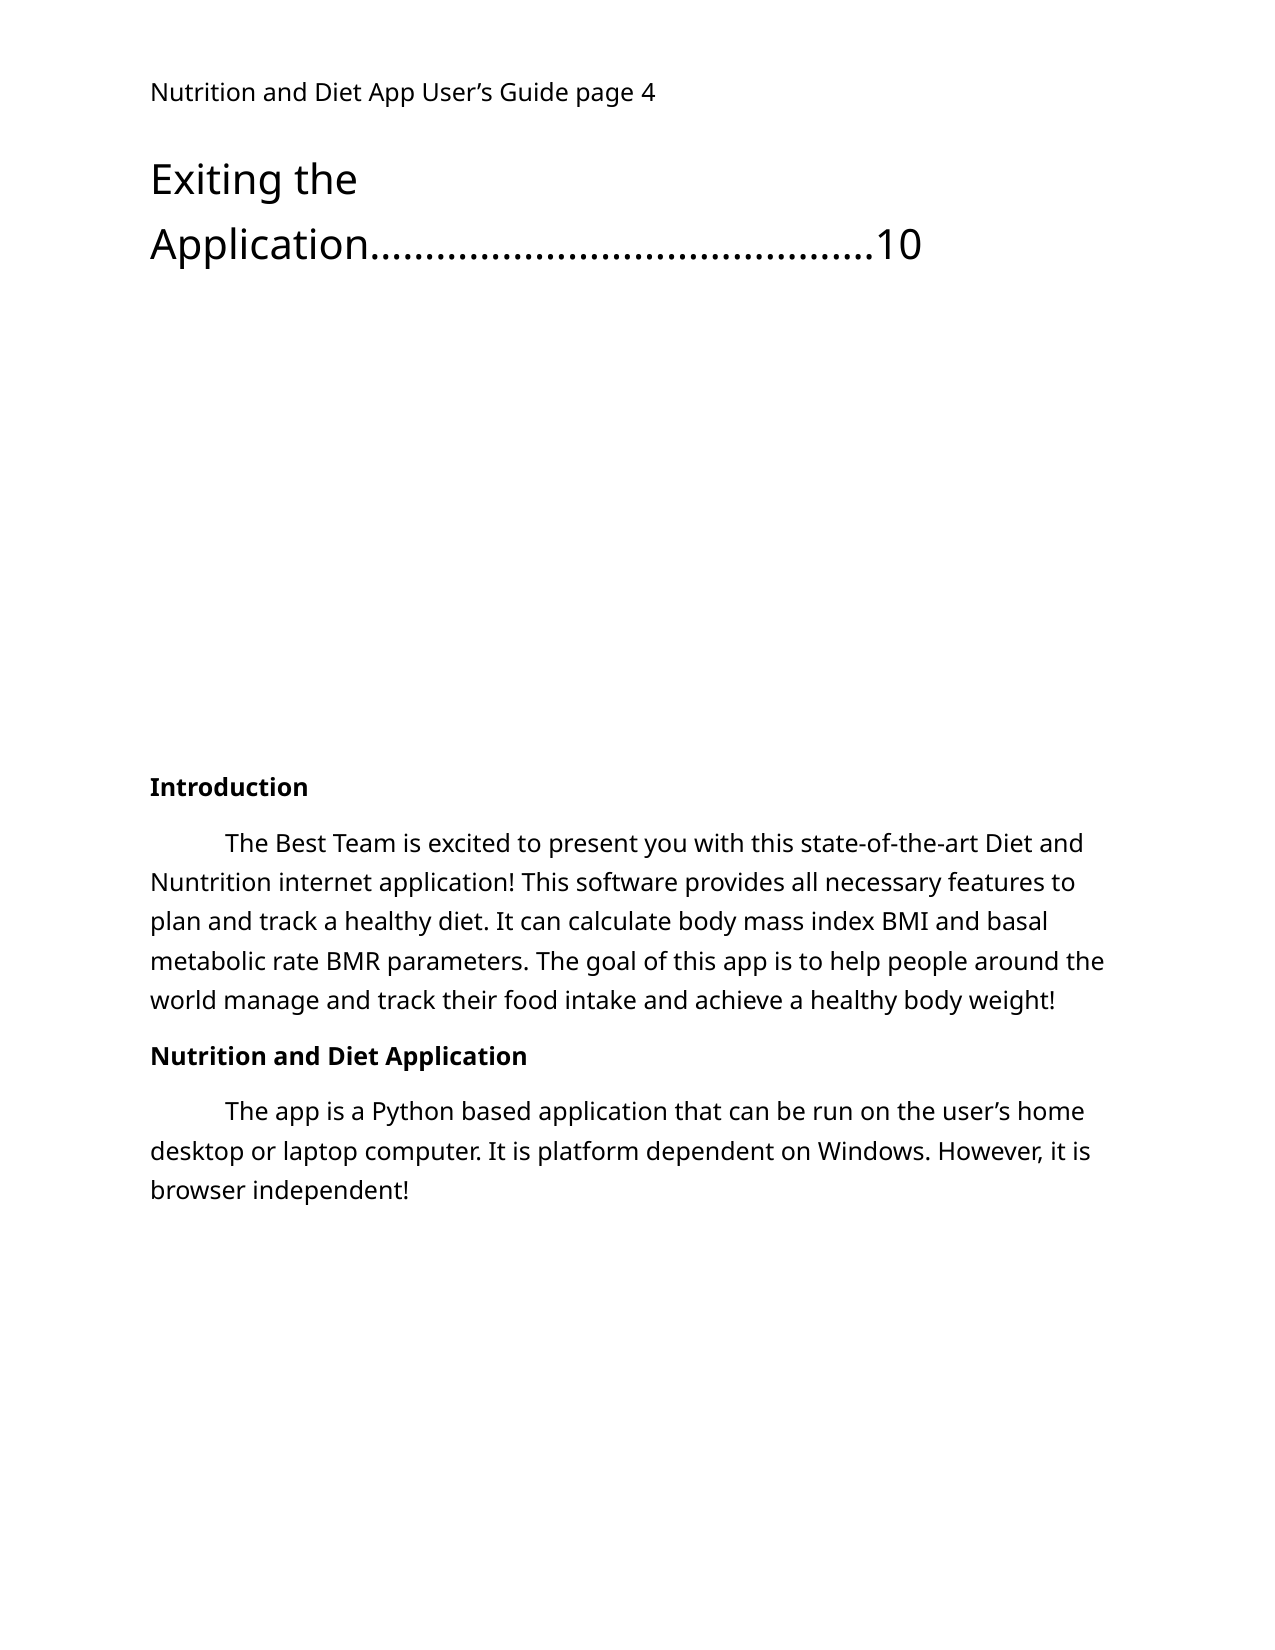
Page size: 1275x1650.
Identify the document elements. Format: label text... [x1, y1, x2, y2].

text Nutrition and Diet Application [150, 1038, 1125, 1072]
text Exiting the Application……………………………………….10 [150, 150, 1125, 272]
text The app is a Python based application that can be run on the user’s home desktop or laptop computer. It is platform dependent on Windows. However, it is browser independent! [150, 1094, 1125, 1206]
text Introduction [150, 770, 1125, 804]
text The Best Team is excited to present you with this state-of-the-art Diet and Nuntrition internet application! This software provides all necessary features to plan and track a healthy diet. It can calculate body mass index BMI and basal metabolic rate BMR parameters. The goal of this app is to help people around the world manage and track their food intake and achieve a healthy body weight! [150, 826, 1125, 1016]
